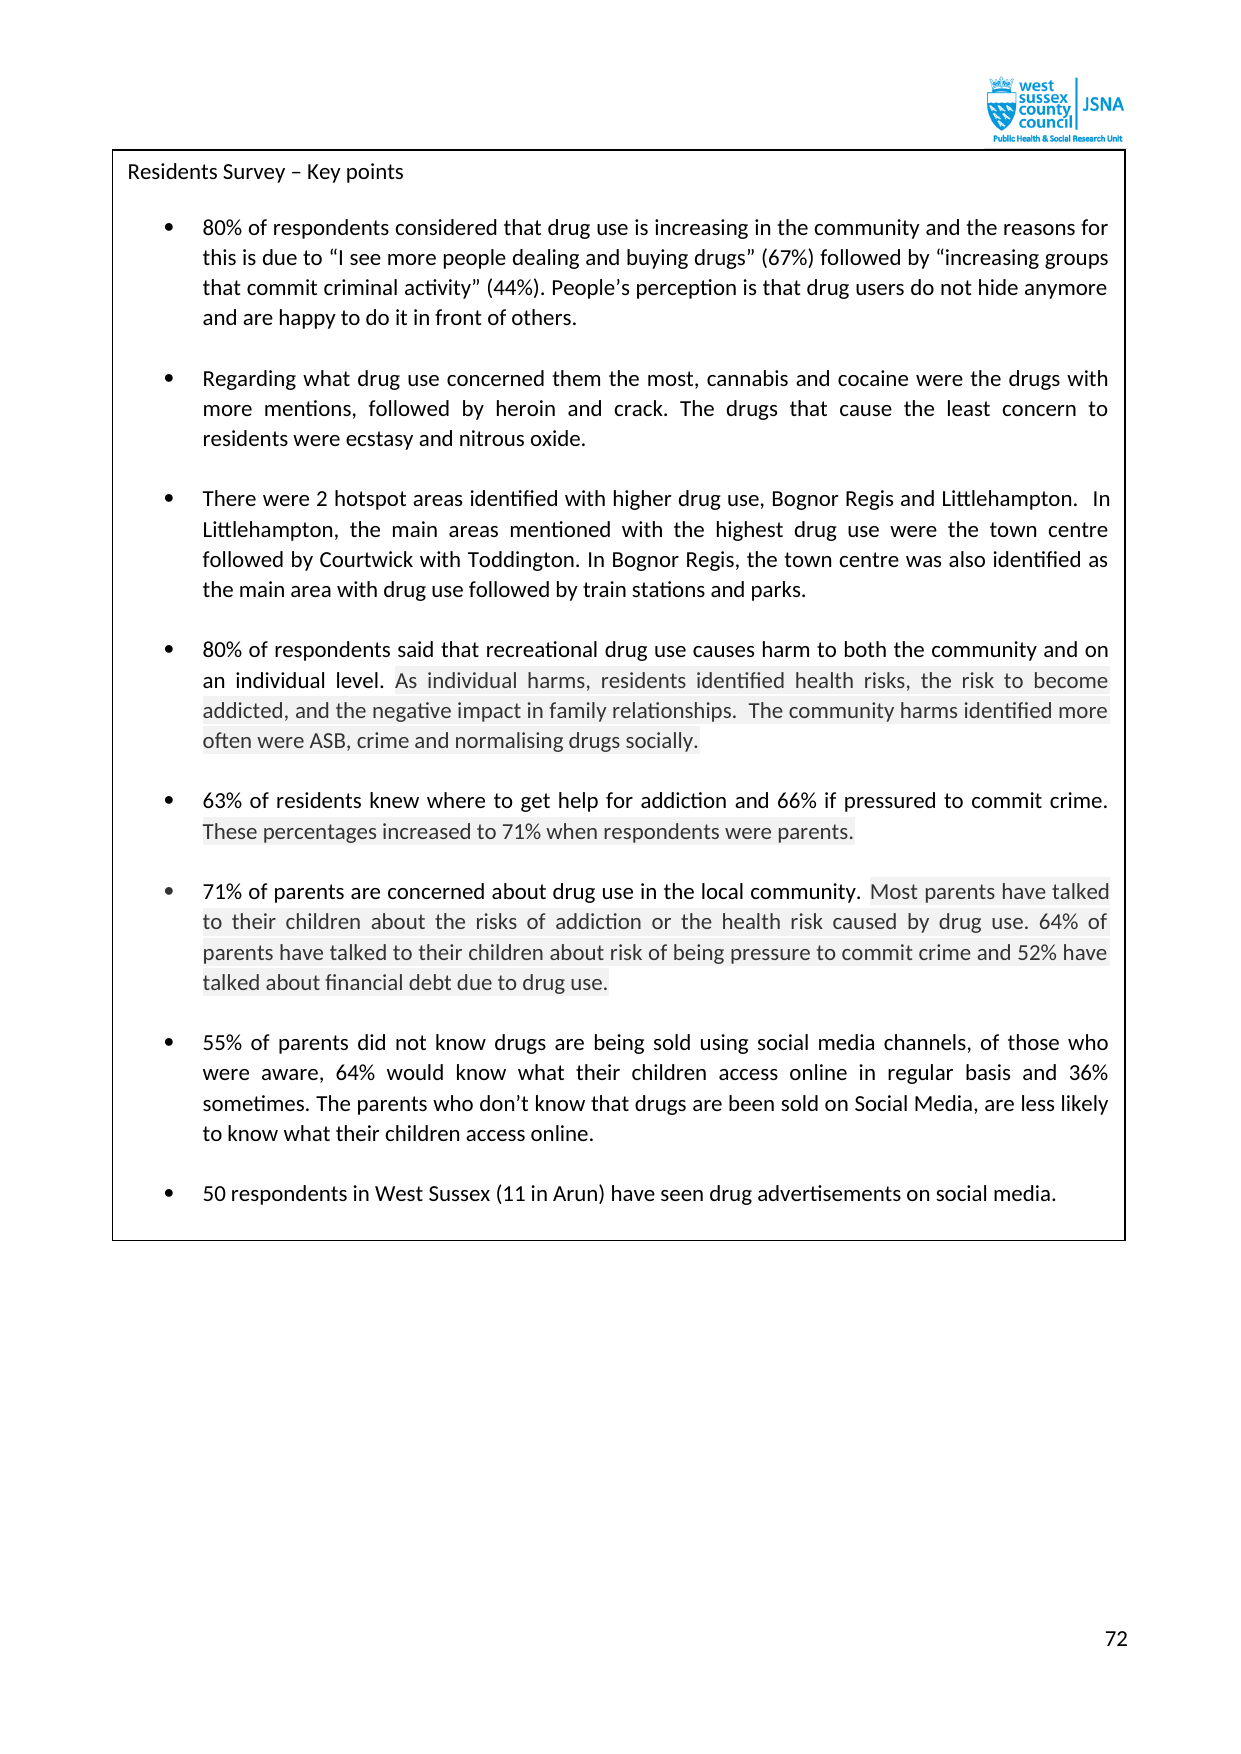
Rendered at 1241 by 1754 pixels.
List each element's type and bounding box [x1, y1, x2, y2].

picture [981, 73, 1128, 149]
